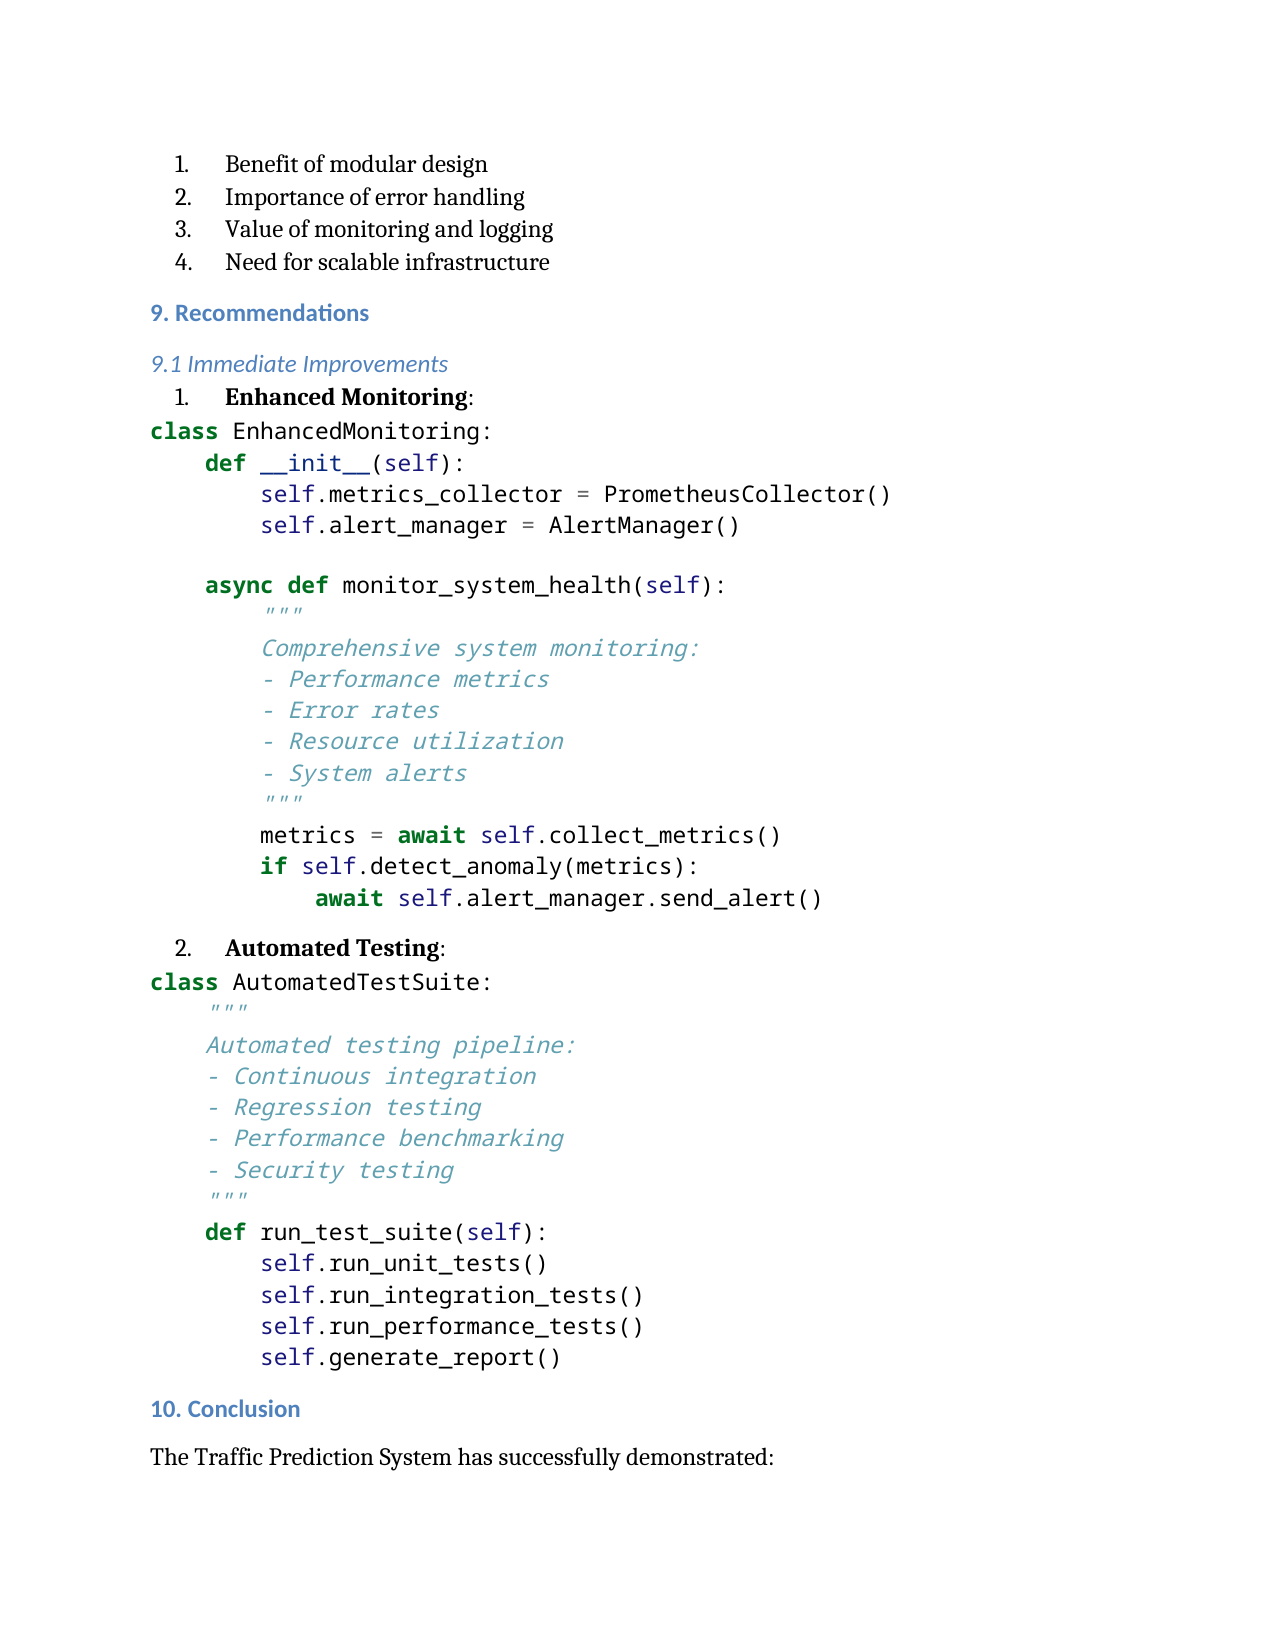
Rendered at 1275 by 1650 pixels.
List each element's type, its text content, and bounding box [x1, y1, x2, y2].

text class AutomatedTestSuite: """ Automated testing pipeline: - Continuous integration - Regression testing - Performance benchmarking - Security testing """ def run_test_suite(self): self.run_unit_tests() self.run_integration_tests() self.run_performance_tests() self.generate_report() [150, 966, 1125, 1372]
list Enhanced Monitoring: [175, 383, 1125, 411]
list Benefit of modular design [175, 150, 1125, 179]
text class EnhancedMonitoring: def __init__(self): self.metrics_collector = PrometheusCollector() self.alert_manager = AlertManager() async def monitor_system_health(self): """ Comprehensive system monitoring: - Performance metrics - Error rates - Resource utilization - System alerts """ metrics = await self.collect_metrics() if self.detect_anomaly(metrics): await self.alert_manager.send_alert() [150, 415, 1125, 913]
list Automated Testing: [175, 933, 1125, 962]
list Value of monitoring and logging [175, 215, 1125, 244]
subtitle 10. Conclusion [150, 1393, 1125, 1424]
list Need for scalable infrastructure [175, 247, 1125, 276]
text The Traffic Prediction System has successfully demonstrated: [150, 1442, 1125, 1471]
list Importance of error handling [175, 182, 1125, 211]
subtitle 9. Recommendations [150, 297, 1125, 328]
subtitle 9.1 Immediate Improvements [150, 348, 1125, 379]
